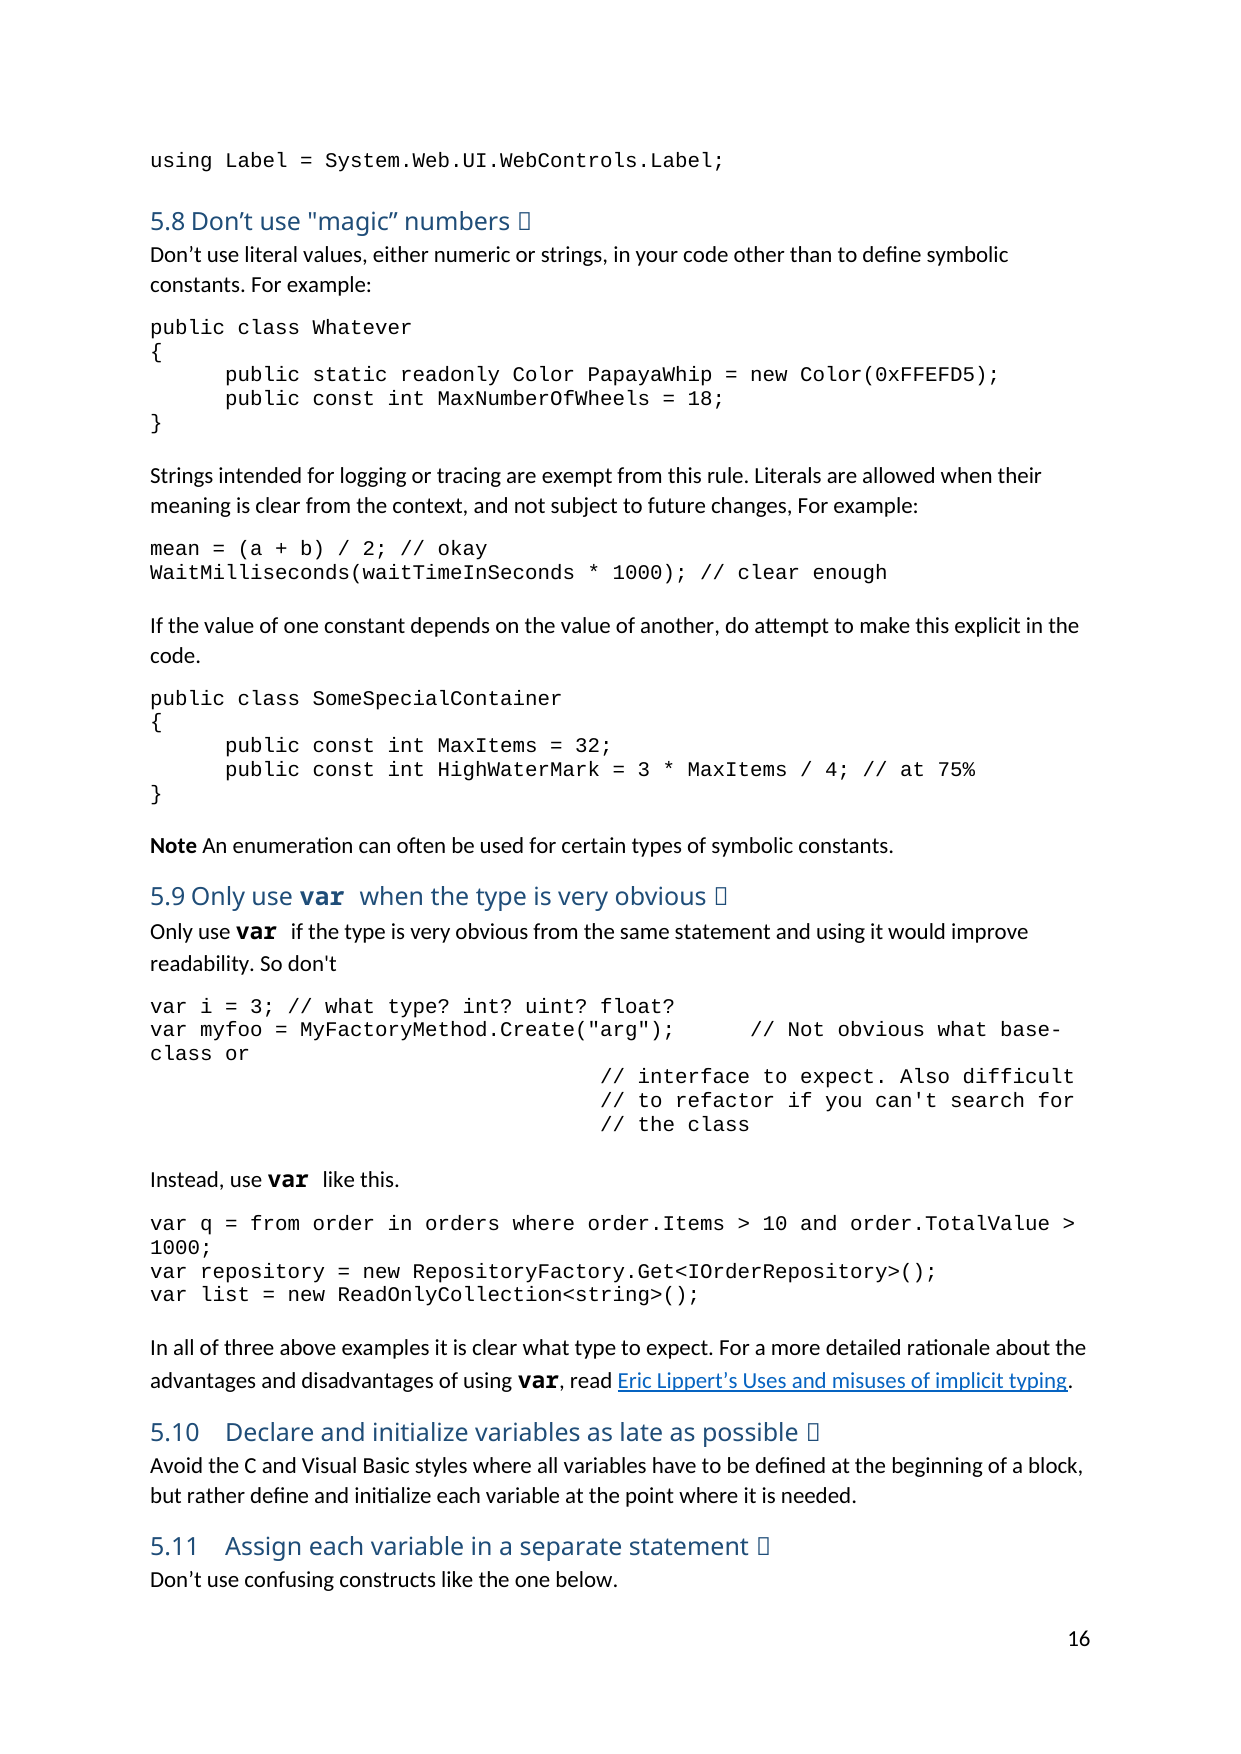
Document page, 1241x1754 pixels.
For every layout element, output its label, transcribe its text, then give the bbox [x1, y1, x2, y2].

text Note An enumeration can often be used for certain types of symbolic constants. [150, 832, 1090, 860]
text Only use var if the type is very obvious from the same statement and using it would improve readability. So don't [150, 915, 1090, 977]
text var i = 3; // what type? int? uint? float? [150, 996, 1090, 1019]
text WaitMilliseconds(waitTimeInSeconds * 1000); // clear enough [150, 562, 1090, 585]
subtitle Only use var when the type is very obvious  [150, 878, 1090, 913]
text public class Whatever [150, 317, 1090, 341]
text Avoid the C and Visual Basic styles where all variables have to be defined at the beginning of a block, but rather define and initialize each variable at the point where it is needed. [150, 1451, 1090, 1509]
text } [150, 412, 1090, 435]
text // interface to expect. Also difficult [525, 1067, 1090, 1090]
text Don’t use literal values, either numeric or strings, in your code other than to define symbolic constants. For example: [150, 240, 1090, 298]
subtitle Don’t use "magic” numbers  [150, 203, 1090, 237]
text In all of three above examples it is clear what type to expect. For a more detailed rationale about the advantages and disadvantages of using var, read Eric Lippert’s Uses and misuses of implicit typing. [150, 1333, 1090, 1395]
text // to refactor if you can't search for [525, 1090, 1090, 1114]
text public const int MaxItems = 32; [150, 735, 1090, 759]
text Instead, use var like this. [150, 1163, 1090, 1194]
text var myfoo = MyFactoryMethod.Create("arg"); // Not obvious what base-class or [150, 1019, 1090, 1067]
text // the class [525, 1114, 1090, 1137]
text } [150, 782, 1090, 806]
text public static readonly Color PapayaWhip = new Color(0xFFEFD5); [150, 364, 1090, 388]
text mean = (a + b) / 2; // okay [150, 538, 1090, 562]
text If the value of one constant depends on the value of another, do attempt to make this explicit in the code. [150, 611, 1090, 669]
text var list = new ReadOnlyCollection<string>(); [150, 1284, 1090, 1308]
text using Label = System.Web.UI.WebControls.Label; [150, 150, 1090, 174]
subtitle Declare and initialize variables as late as possible  [150, 1414, 1090, 1448]
text var q = from order in orders where order.Items > 10 and order.TotalValue > 1000; [150, 1213, 1090, 1261]
text Strings intended for logging or tracing are exempt from this rule. Literals are allowed when their meaning is clear from the context, and not subject to future changes, For example: [150, 461, 1090, 519]
text var repository = new RepositoryFactory.Get<IOrderRepository>(); [150, 1261, 1090, 1284]
text public const int HighWaterMark = 3 * MaxItems / 4; // at 75% [150, 759, 1090, 782]
text public const int MaxNumberOfWheels = 18; [150, 388, 1090, 412]
text { [150, 712, 1090, 735]
subtitle Assign each variable in a separate statement  [150, 1528, 1090, 1562]
text public class SomeSpecialContainer [150, 688, 1090, 712]
text { [150, 341, 1090, 364]
text Don’t use confusing constructs like the one below. [150, 1565, 1090, 1593]
